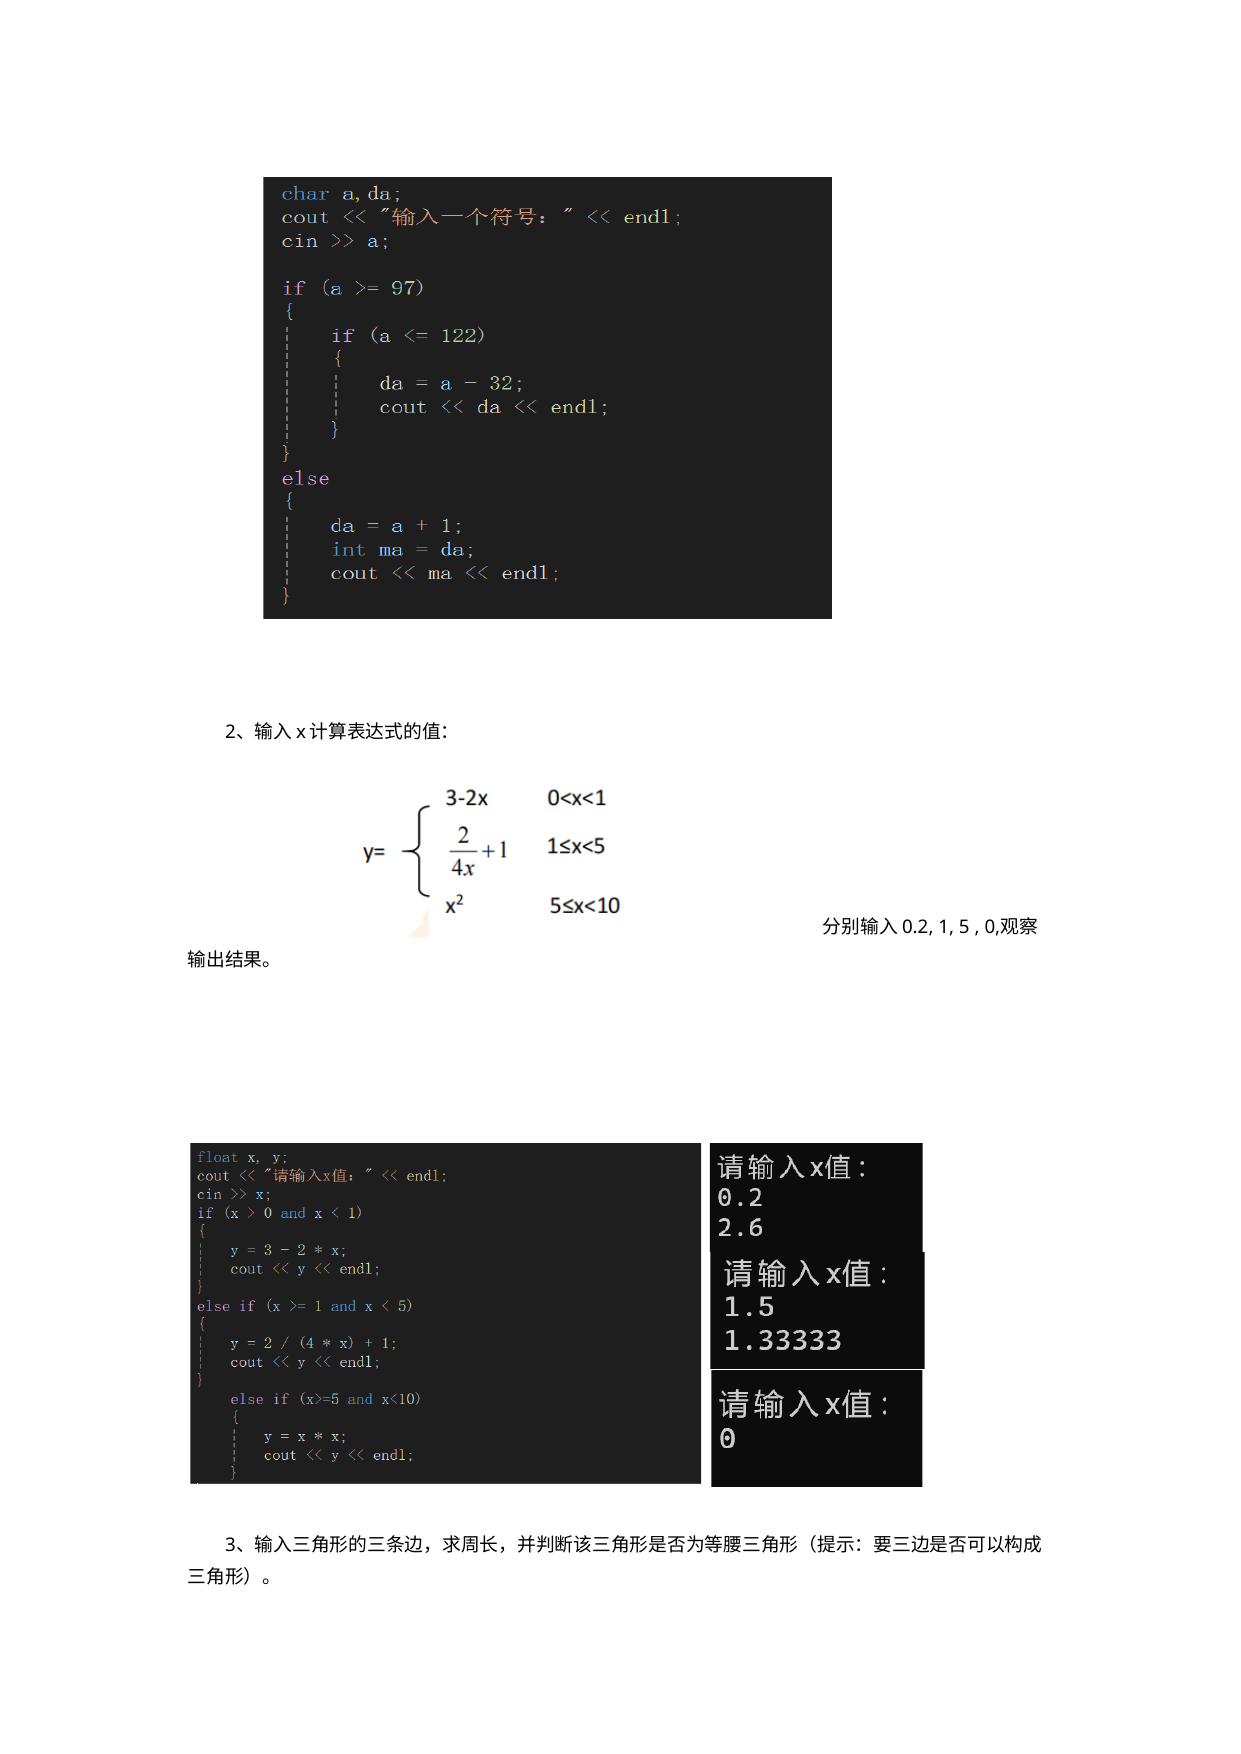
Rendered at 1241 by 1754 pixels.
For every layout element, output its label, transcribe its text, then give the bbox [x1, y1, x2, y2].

picture [263, 177, 832, 619]
text 2、输入x计算表达式的值： [187, 714, 1053, 747]
picture [709, 1143, 925, 1369]
picture [711, 1370, 923, 1487]
text 分别输入 0.2, 1, 5 , 0,观察输出结果。 [187, 909, 1053, 974]
list 输入三角形的三条边，求周长，并判断该三角形是否为等腰三角形（提示：要三边是否可以构成三角形）。 [187, 1527, 1053, 1592]
picture [265, 779, 804, 937]
picture [190, 1143, 702, 1484]
